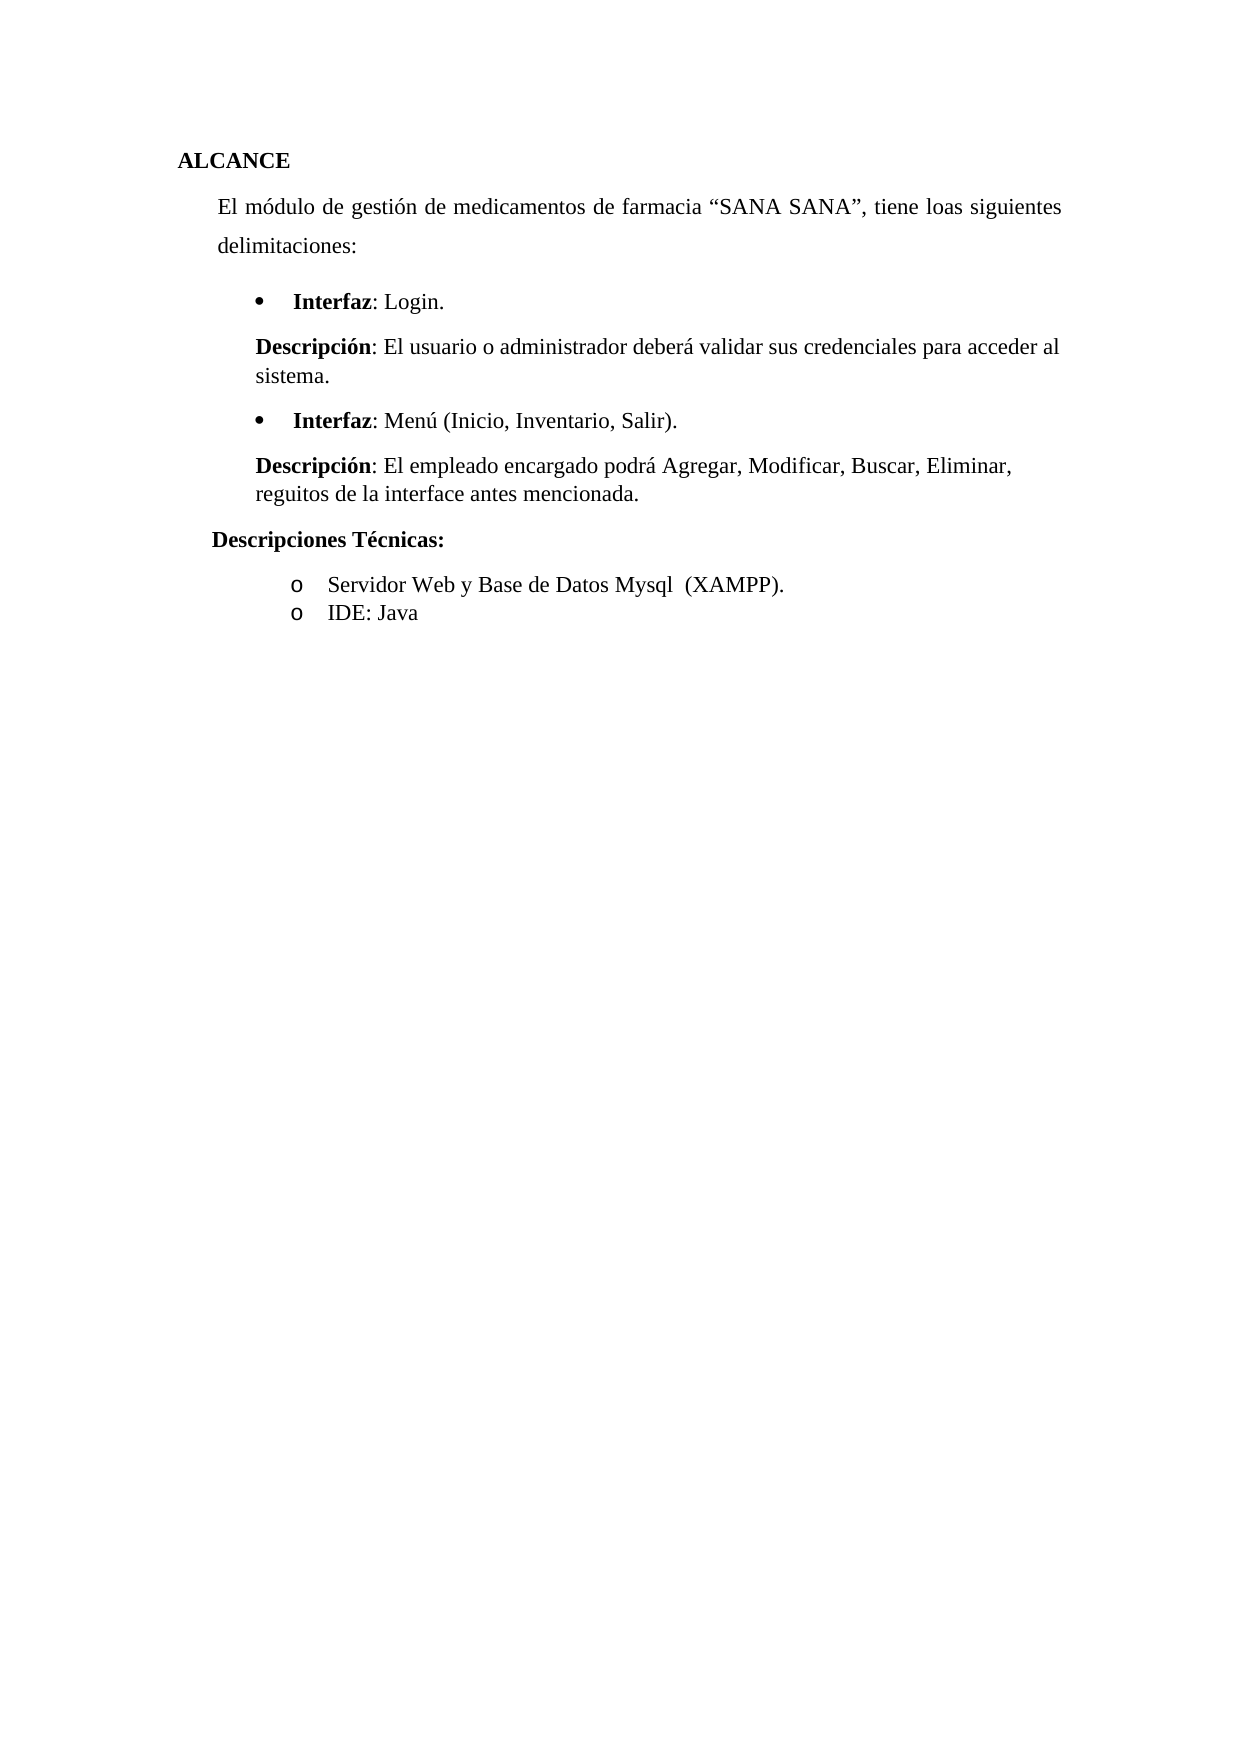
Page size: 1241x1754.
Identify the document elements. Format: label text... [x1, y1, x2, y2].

list IDE: Java [290, 599, 1063, 628]
text ALCANCE [177, 148, 1063, 174]
list Servidor Web y Base de Datos Mysql (XAMPP). [290, 571, 1063, 599]
text Descripciones Técnicas: [177, 526, 1063, 552]
list Interfaz: Menú (Inicio, Inventario, Salir). [255, 407, 1063, 433]
list Interfaz: Login. [255, 288, 1063, 315]
text Descripción: El empleado encargado podrá Agregar, Modificar, Buscar, Eliminar, reguitos de la interface antes mencionada. [255, 452, 1063, 507]
text Descripción: El usuario o administrador deberá validar sus credenciales para acceder al sistema. [255, 333, 1063, 388]
text El módulo de gestión de medicamentos de farmacia “SANA SANA”, tiene loas siguientes delimitaciones: [217, 193, 1063, 258]
